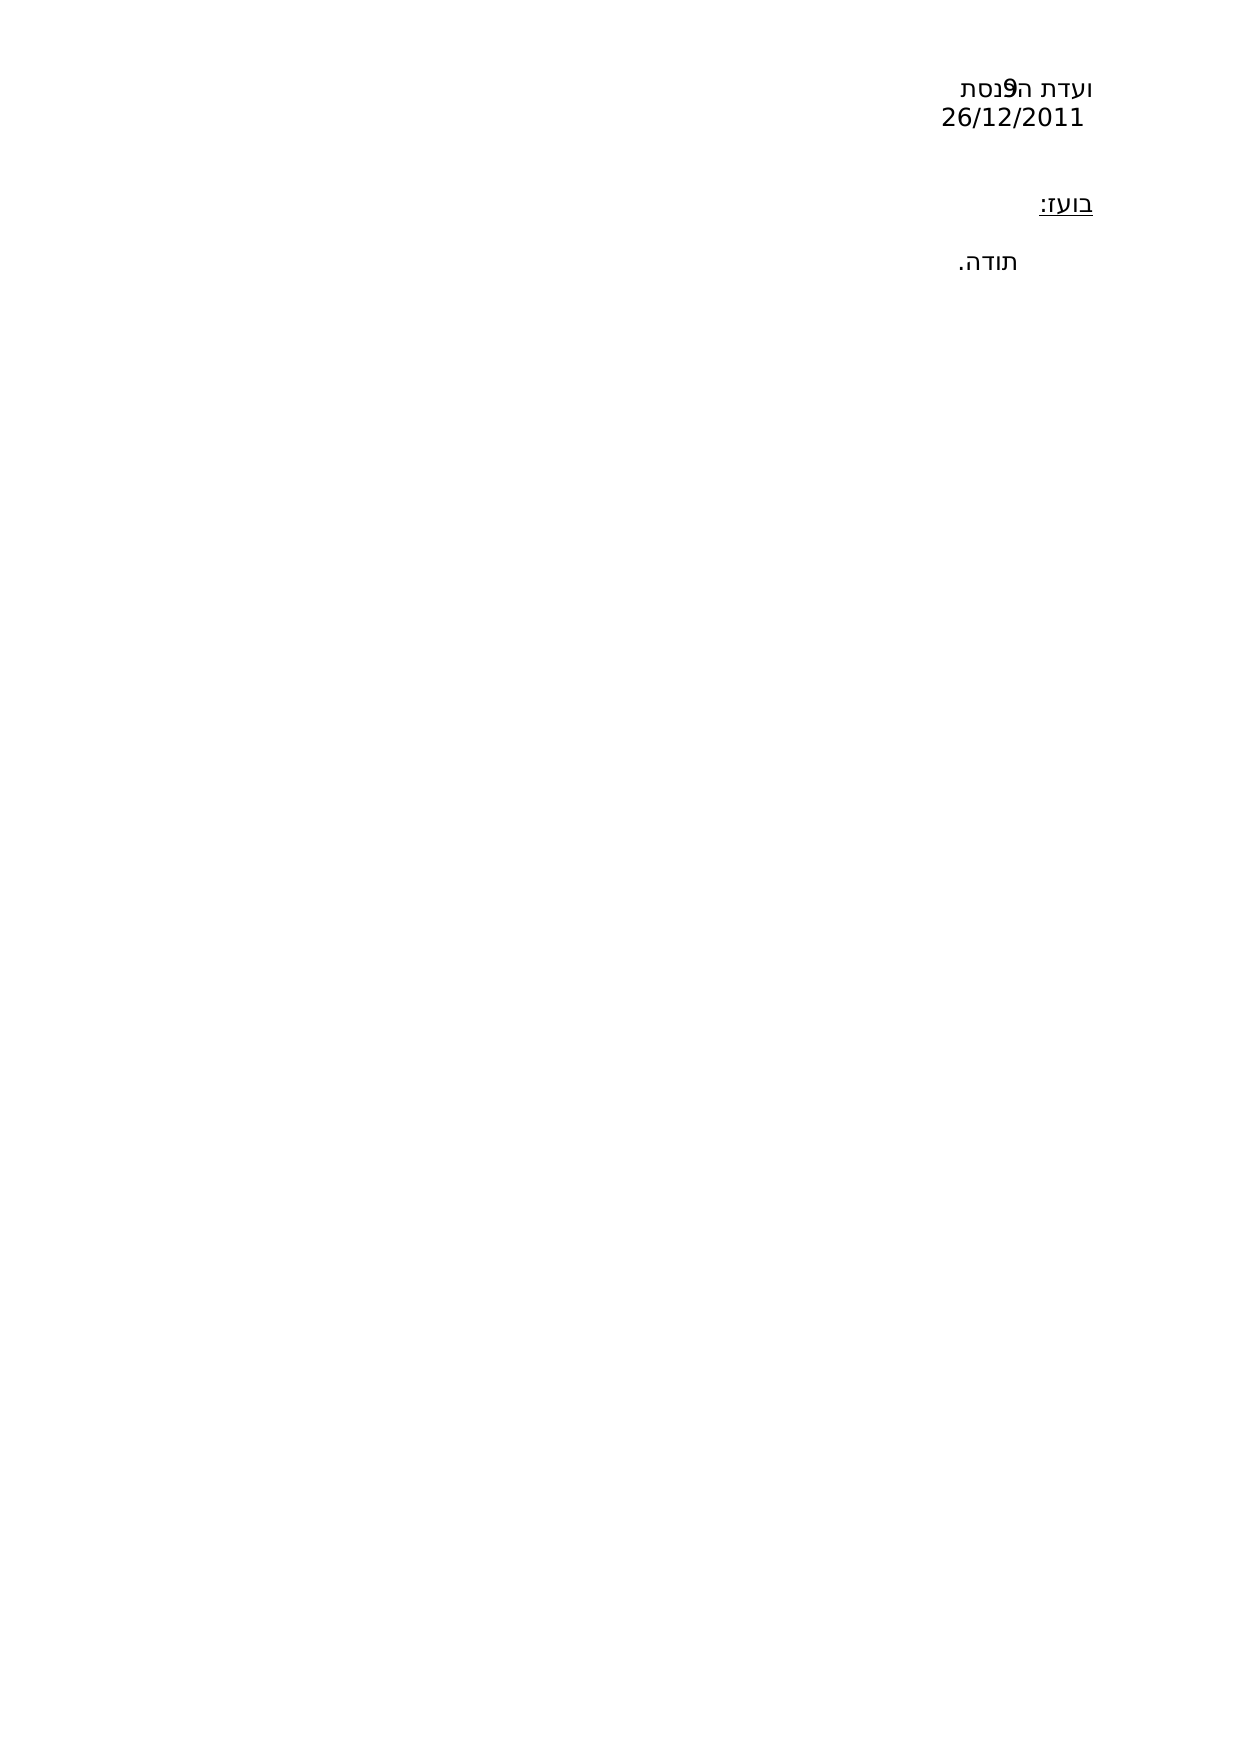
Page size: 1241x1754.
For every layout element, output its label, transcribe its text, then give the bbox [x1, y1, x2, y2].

text תודה. [147, 248, 1093, 277]
text בועז: [147, 190, 1093, 219]
